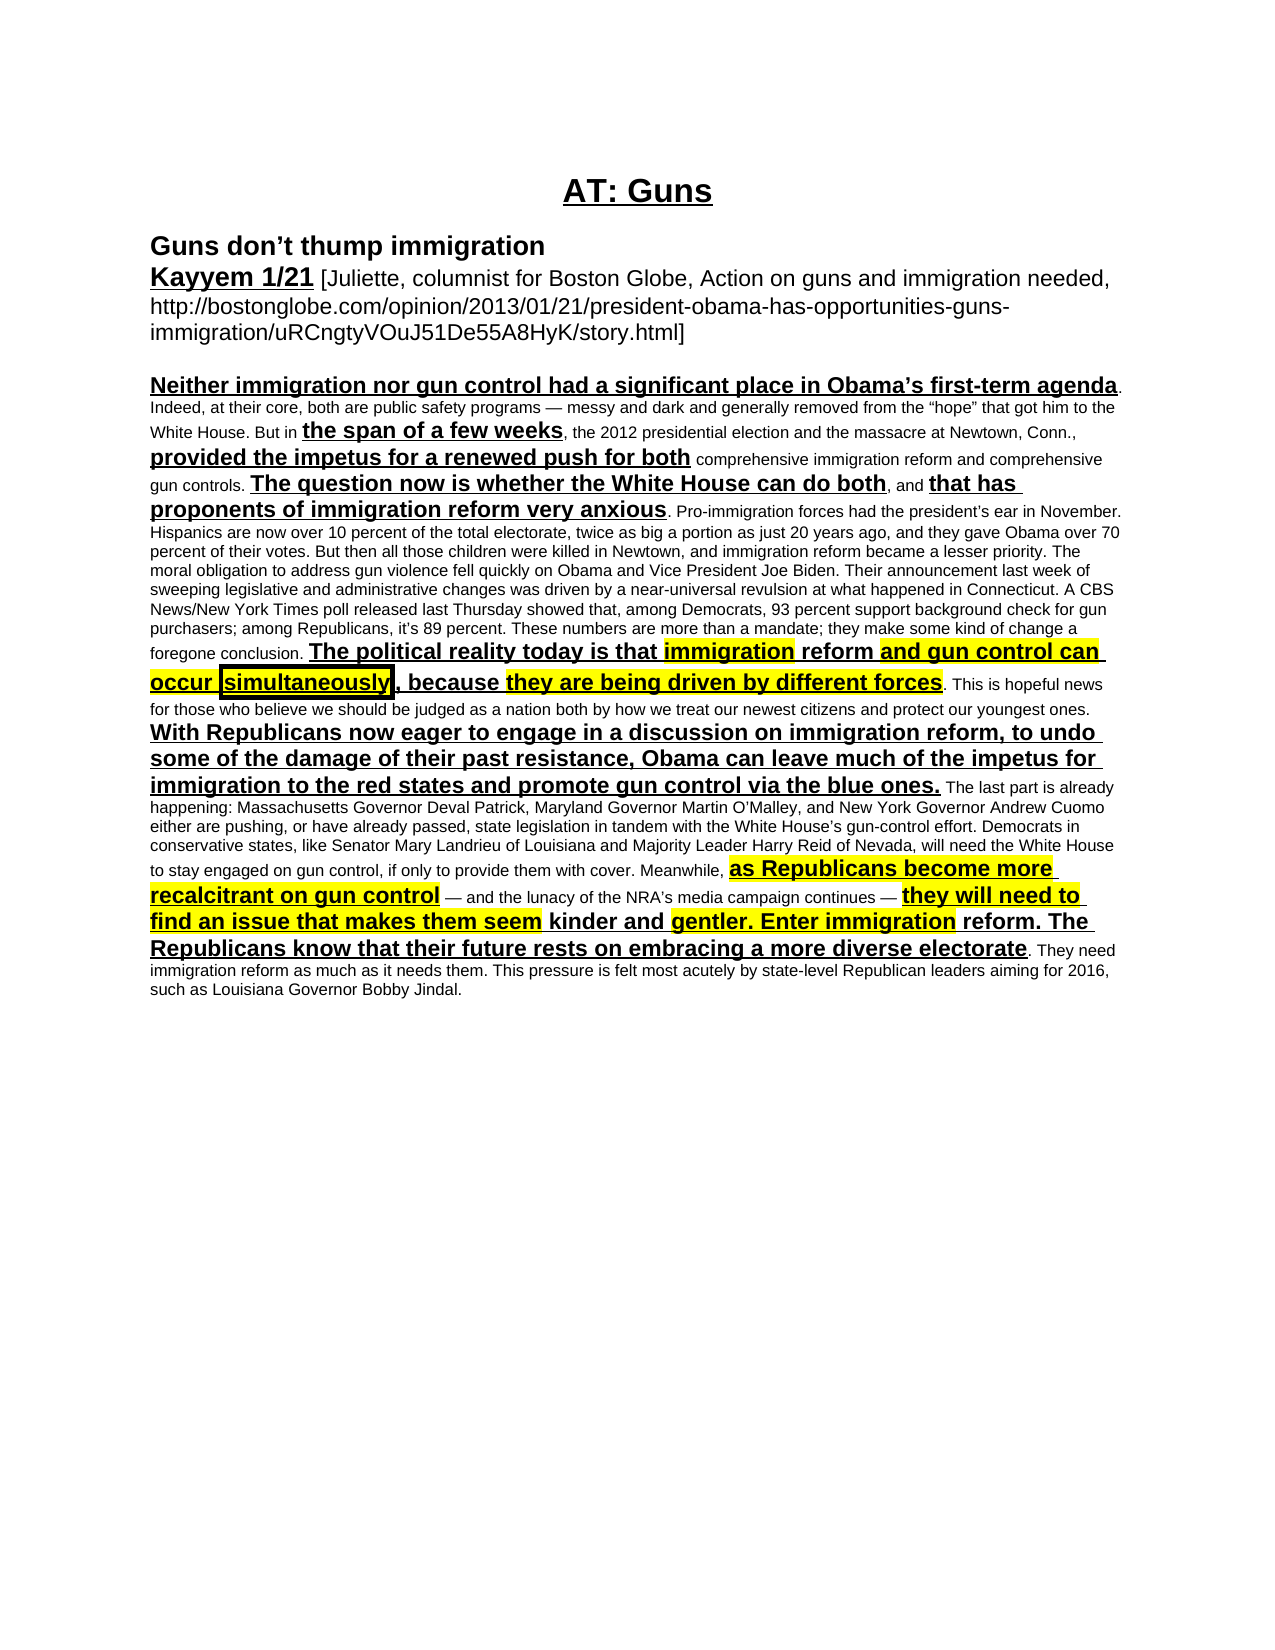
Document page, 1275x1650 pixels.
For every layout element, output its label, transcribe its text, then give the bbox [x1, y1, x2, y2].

subtitle AT: Guns [150, 171, 1125, 209]
text Kayyem 1/21 [Juliette, columnist for Boston Globe, Action on guns and immigration needed, http://bostonglobe.com/opinion/2013/01/21/president-obama-has-opportunities-guns-immigration/uRCngtyVOuJ51De55A8HyK/story.html] [150, 261, 1125, 345]
text Neither immigration nor gun control had a significant place in Obama’s first-term agenda. Indeed, at their core, both are public safety programs — messy and dark and generally removed from the “hope” that got him to the White House. But in the span of a few weeks, the 2012 presidential election and the massacre at Newtown, Conn., provided the impetus for a renewed push for both comprehensive immigration reform and comprehensive gun controls. The question now is whether the White House can do both, and that has proponents of immigration reform very anxious. Pro-immigration forces had the president’s ear in November. Hispanics are now over 10 percent of the total electorate, twice as big a portion as just 20 years ago, and they gave Obama over 70 percent of their votes. But then all those children were killed in Newtown, and immigration reform became a lesser priority. The moral obligation to address gun violence fell quickly on Obama and Vice President Joe Biden. Their announcement last week of sweeping legislative and administrative changes was driven by a near-universal revulsion at what happened in Connecticut. A CBS News/New York Times poll released last Thursday showed that, among Democrats, 93 percent support background check for gun purchasers; among Republicans, it’s 89 percent. These numbers are more than a mandate; they make some kind of change a foregone conclusion. The political reality today is that immigration reform and gun control can occur simultaneously, because they are being driven by different forces. This is hopeful news for those who believe we should be judged as a nation both by how we treat our newest citizens and protect our youngest ones. With Republicans now eager to engage in a discussion on immigration reform, to undo some of the damage of their past resistance, Obama can leave much of the impetus for immigration to the red states and promote gun control via the blue ones. The last part is already happening: Massachusetts Governor Deval Patrick, Maryland Governor Martin O’Malley, and New York Governor Andrew Cuomo either are pushing, or have already passed, state legislation in tandem with the White House’s gun-control effort. Democrats in conservative states, like Senator Mary Landrieu of Louisiana and Majority Leader Harry Reid of Nevada, will need the White House to stay engaged on gun control, if only to provide them with cover. Meanwhile, as Republicans become more recalcitrant on gun control — and the lunacy of the NRA’s media campaign continues — they will need to find an issue that makes them seem kinder and gentler. Enter immigration reform. The Republicans know that their future rests on embracing a more diverse electorate. They need immigration reform as much as it needs them. This pressure is felt most acutely by state-level Republican leaders aiming for 2016, such as Louisiana Governor Bobby Jindal. [150, 372, 1125, 999]
subtitle Guns don’t thump immigration [150, 230, 1125, 261]
